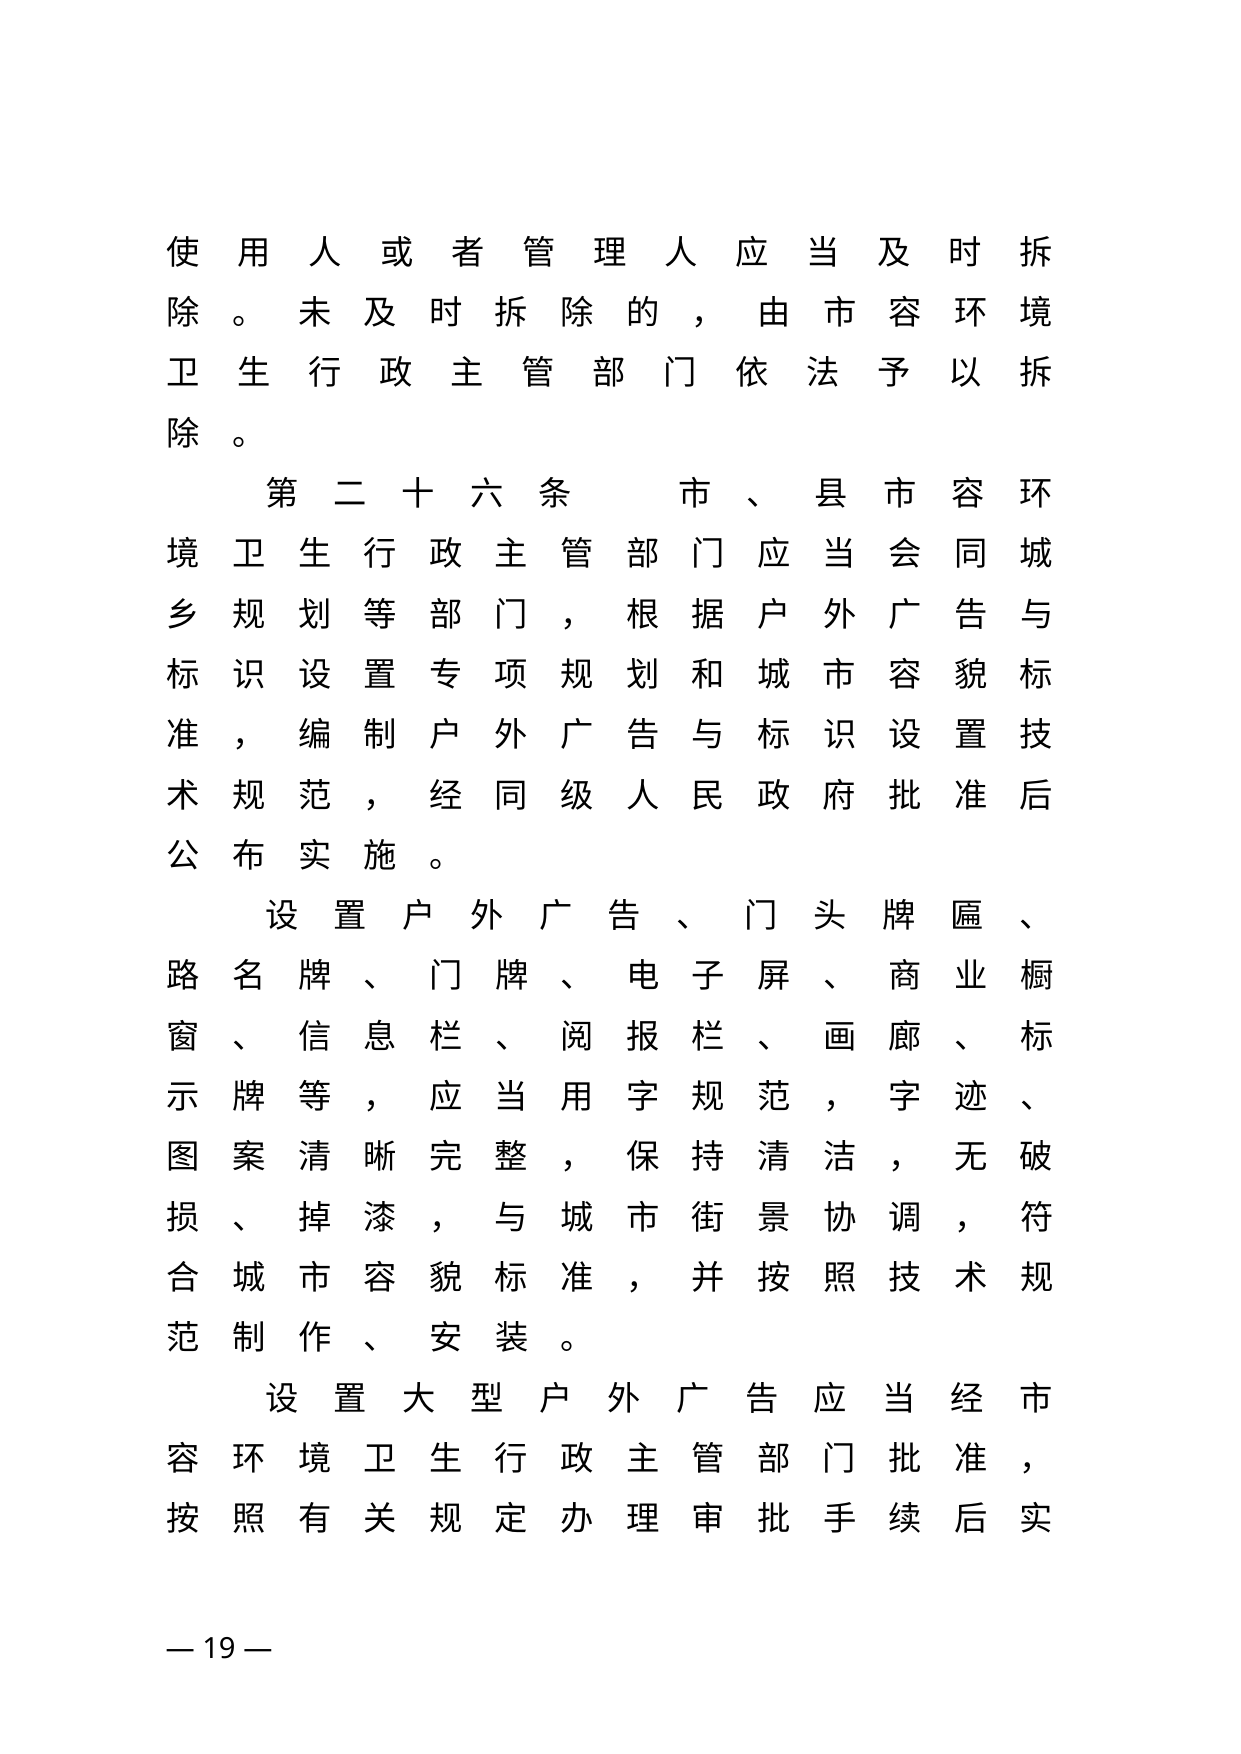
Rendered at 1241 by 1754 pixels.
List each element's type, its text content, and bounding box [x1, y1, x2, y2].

text 设置户外广告、门头牌匾、路名牌、门牌、电子屏、商业橱窗、信息栏、阅报栏、画廊、标示牌等，应当用字规范，字迹、图案清晰完整，保持清洁，无破损、掉漆，与城市街景协调，符合城市容貌标准，并按照技术规范制作、安装。 [167, 883, 1085, 1365]
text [167, 219, 1085, 461]
text 第二十六条 市、县市容环境卫生行政主管部门应当会同城乡规划等部门，根据户外广告与标识设置专项规划和城市容貌标准，编制户外广告与标识设置技术规范，经同级人民政府批准后公布实施。 [167, 461, 1085, 883]
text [167, 1365, 1085, 1546]
